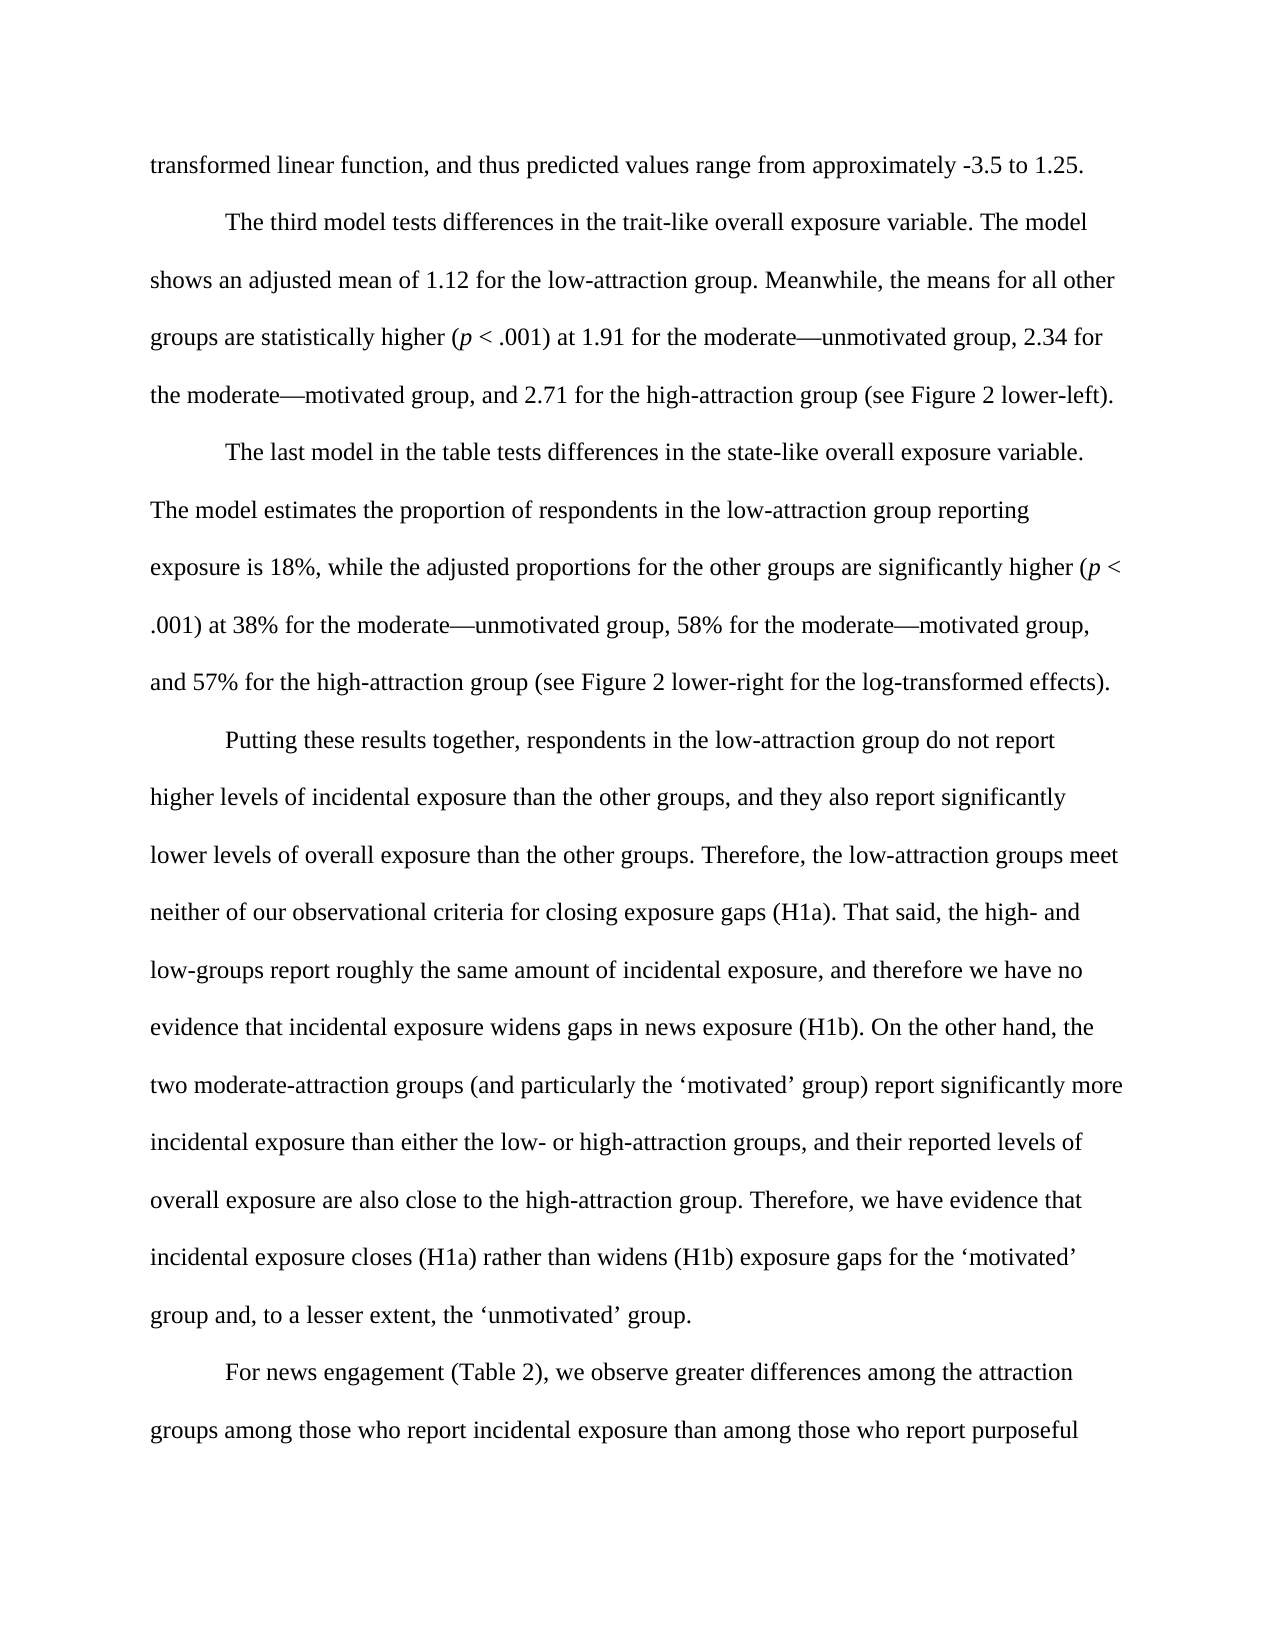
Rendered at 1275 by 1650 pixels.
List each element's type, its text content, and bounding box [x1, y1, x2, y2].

text The third model tests differences in the trait-like overall exposure variable. The model shows an adjusted mean of 1.12 for the low-attraction group. Meanwhile, the means for all other groups are statistically higher (p < .001) at 1.91 for the moderate—unmotivated group, 2.34 for the moderate—motivated group, and 2.71 for the high-attraction group (see Figure 2 lower-left). [150, 207, 1125, 409]
text The last model in the table tests differences in the state-like overall exposure variable. The model estimates the proportion of respondents in the low-attraction group reporting exposure is 18%, while the adjusted proportions for the other groups are significantly higher (p < .001) at 38% for the moderate—unmotivated group, 58% for the moderate—motivated group, and 57% for the high-attraction group (see Figure 2 lower-right for the log-transformed effects). [150, 437, 1125, 696]
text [150, 1357, 1125, 1444]
text Putting these results together, respondents in the low-attraction group do not report higher levels of incidental exposure than the other groups, and they also report significantly lower levels of overall exposure than the other groups. Therefore, the low-attraction groups meet neither of our observational criteria for closing exposure gaps (H1a). That said, the high- and low-groups report roughly the same amount of incidental exposure, and therefore we have no evidence that incidental exposure widens gaps in news exposure (H1b). On the other hand, the two moderate-attraction groups (and particularly the ‘motivated’ group) report significantly more incidental exposure than either the low- or high-attraction groups, and their reported levels of overall exposure are also close to the high-attraction group. Therefore, we have evidence that incidental exposure closes (H1a) rather than widens (H1b) exposure gaps for the ‘motivated’ group and, to a lesser extent, the ‘unmotivated’ group. [150, 725, 1125, 1329]
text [150, 150, 1125, 179]
